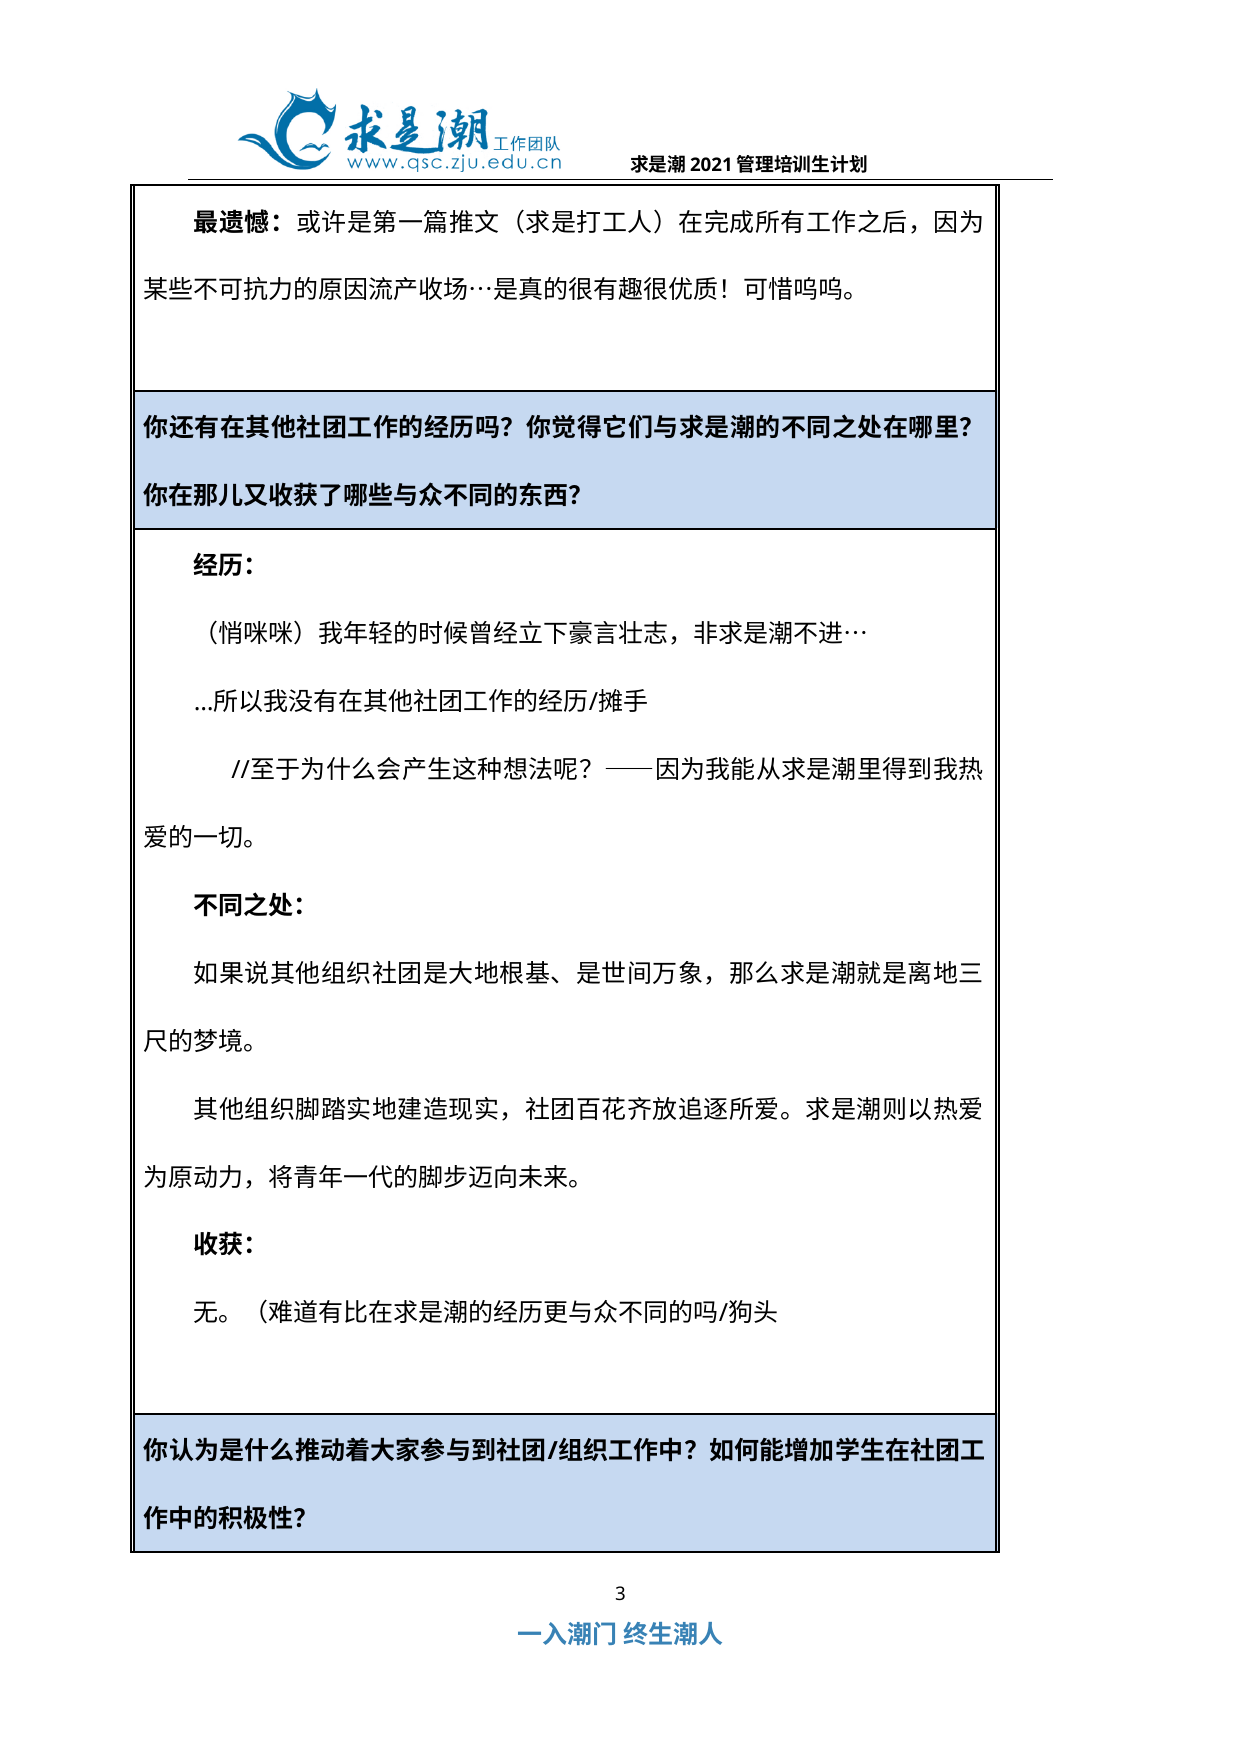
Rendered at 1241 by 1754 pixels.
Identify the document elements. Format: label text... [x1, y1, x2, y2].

table_cell 你认为是什么推动着大家参与到社团/组织工作中？如何能增加学生在社团工作中的积极性？ [135, 1415, 995, 1551]
table_cell 经历： （悄咪咪）我年轻的时候曾经立下豪言壮志，非求是潮不进… …所以我没有在其他社团工作的经历/摊手 //至于为什么会产生这种想法呢？——因为我能从求是潮里得到我热爱的一切。 不同之处： 如果说其他组织社团是大地根基、是世间万象，那么求是潮就是离地三尺的梦境。 其他组织脚踏实地建造现实，社团百花齐放追逐所爱。求是潮则以热爱为原动力，将青年一代的脚步迈向未来。 收获： 无。（难道有比在求是潮的经历更与众不同的吗/狗头 [135, 530, 995, 1413]
picture [237, 88, 567, 172]
table_cell 你还有在其他社团工作的经历吗？你觉得它们与求是潮的不同之处在哪里？你在那儿又收获了哪些与众不同的东西？ [135, 392, 995, 528]
